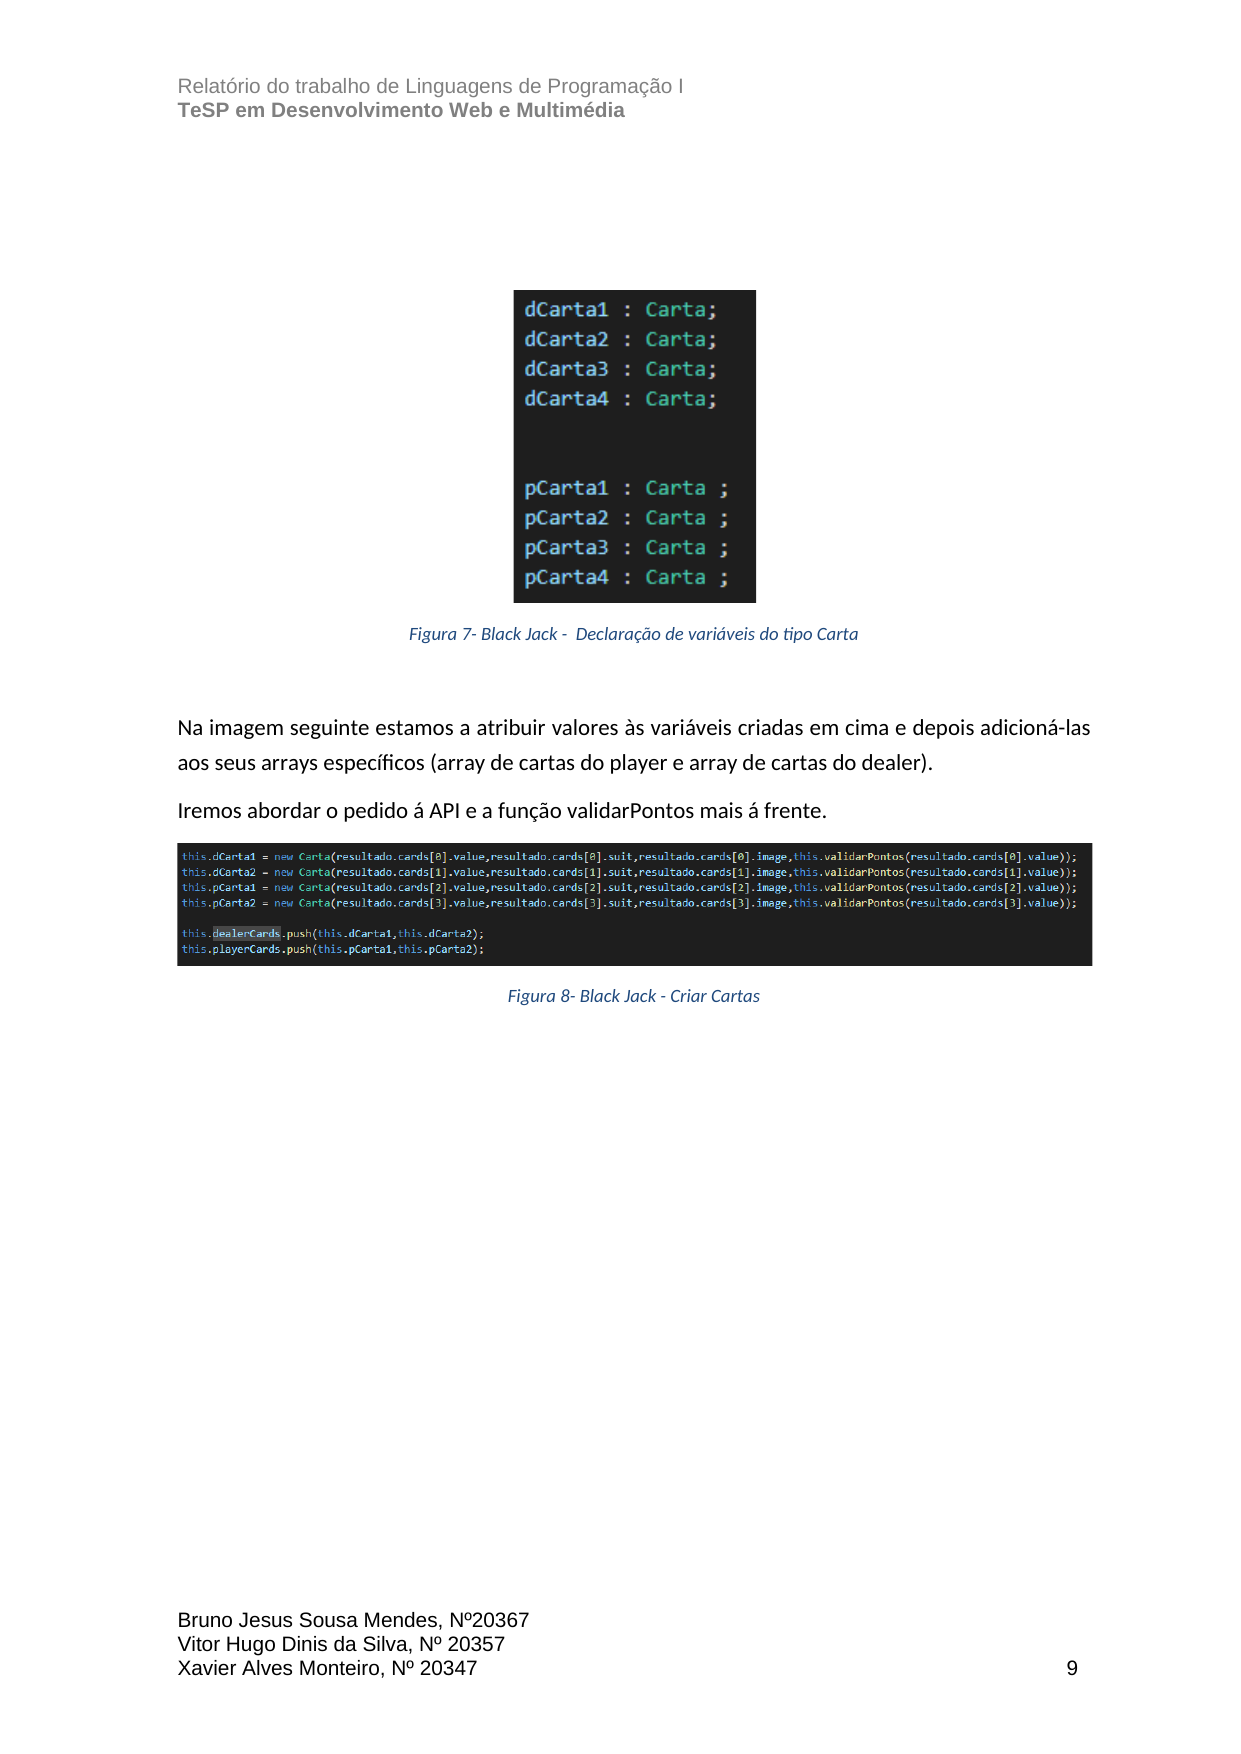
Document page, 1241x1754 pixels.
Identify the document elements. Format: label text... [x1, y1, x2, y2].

text Iremos abordar o pedido á API e a função validarPontos mais á frente. [177, 796, 1092, 824]
picture [513, 290, 757, 603]
text Na imagem seguinte estamos a atribuir valores às variáveis criadas em cima e depois adicioná-las aos seus arrays específicos (array de cartas do player e array de cartas do dealer). [177, 713, 1092, 776]
picture [177, 843, 1093, 966]
